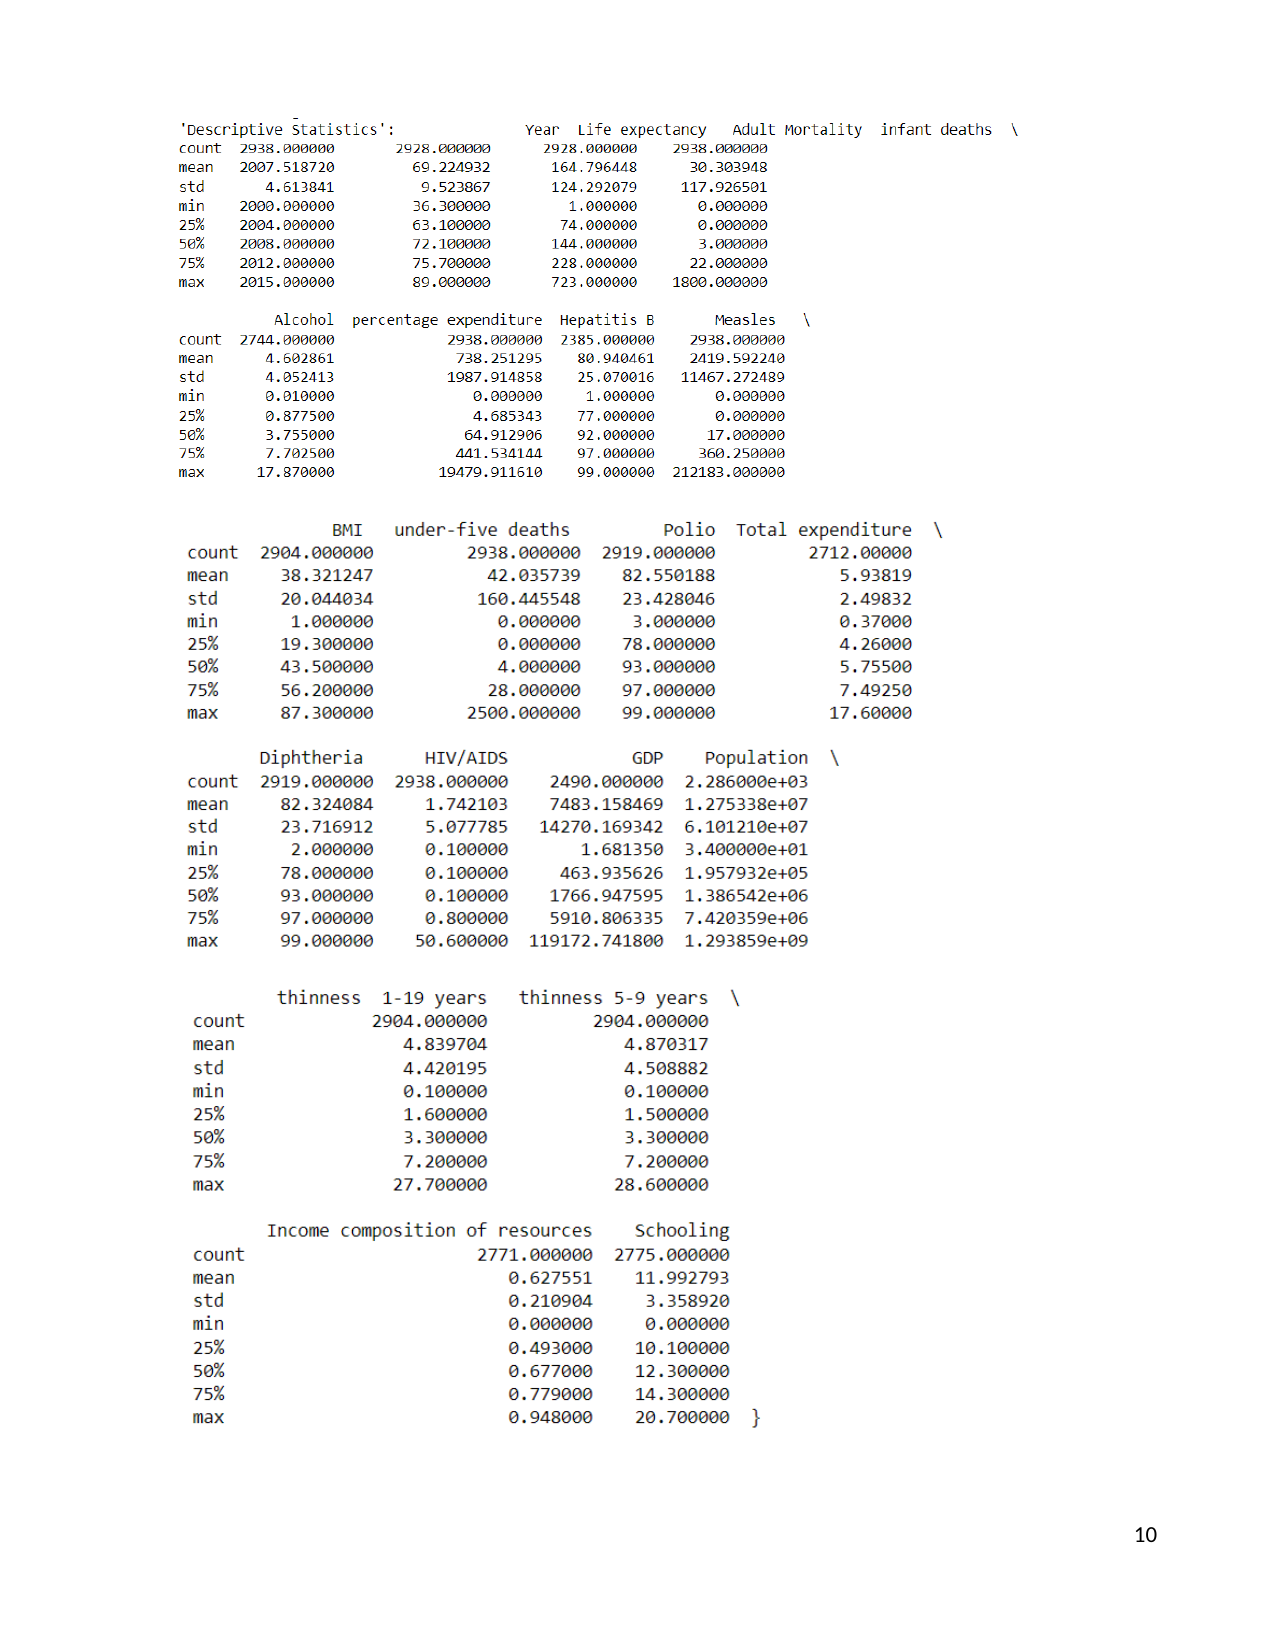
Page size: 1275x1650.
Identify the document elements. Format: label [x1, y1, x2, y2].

picture [177, 118, 1021, 501]
picture [177, 509, 968, 967]
picture [177, 981, 970, 1444]
